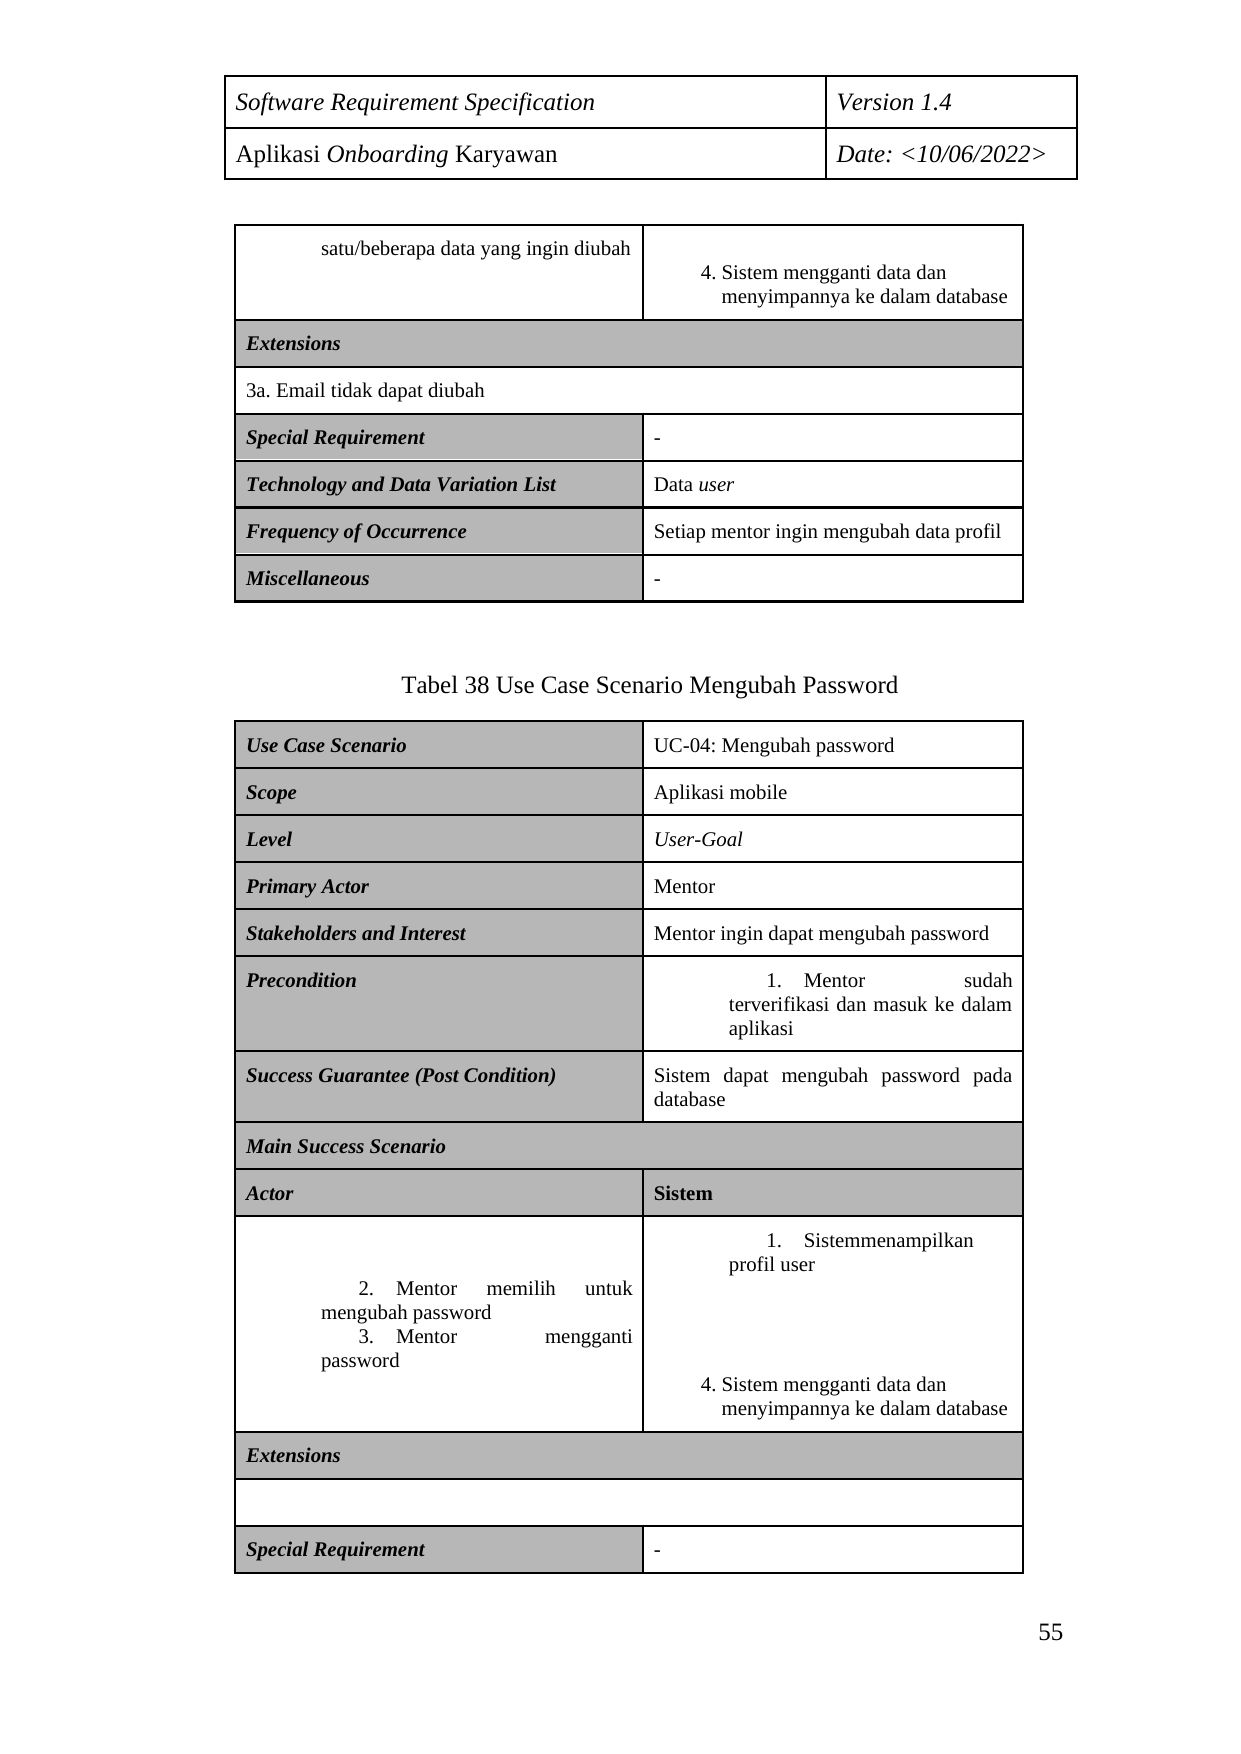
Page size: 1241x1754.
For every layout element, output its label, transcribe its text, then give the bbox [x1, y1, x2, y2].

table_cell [236, 226, 642, 318]
table_cell Main Success Scenario [236, 1123, 1022, 1168]
table_cell Precondition [236, 957, 642, 1050]
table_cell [644, 226, 1022, 318]
table_cell Special Requirement [236, 415, 642, 459]
table_cell Setiap mentor ingin mengubah data profil [644, 509, 1022, 553]
table_cell Actor [236, 1170, 642, 1215]
table_cell Special Requirement [236, 1527, 642, 1572]
table_cell Level [236, 816, 642, 861]
table_cell 3a. Email tidak dapat diubah [236, 368, 1022, 412]
table_cell Sistemmenampilkan profil user 4. Sistem mengganti data dan menyimpannya ke dalam database [644, 1217, 1022, 1431]
table_cell Mentor [644, 863, 1022, 908]
table_cell Stakeholders and Interest [236, 910, 642, 955]
table_cell Mentor sudah terverifikasi dan masuk ke dalam aplikasi [644, 957, 1022, 1050]
table_header UC-04: Mengubah password [644, 722, 1022, 767]
table_cell Mentor memilih untuk mengubah password Mentor mengganti password [236, 1217, 642, 1431]
table_cell Technology and Data Variation List [236, 462, 642, 506]
table_cell Miscellaneous [236, 556, 642, 600]
table_cell Mentor ingin dapat mengubah password [644, 910, 1022, 955]
table_cell Extensions [236, 321, 1022, 366]
table_cell [236, 1480, 1022, 1524]
table_cell Extensions [236, 1433, 1022, 1478]
table_header Use Case Scenario [236, 722, 642, 767]
table_cell Primary Actor [236, 863, 642, 908]
table_cell User-Goal [644, 816, 1022, 861]
table_cell Sistem [644, 1170, 1022, 1215]
table_cell Aplikasi mobile [644, 769, 1022, 814]
table_cell Frequency of Occurrence [236, 509, 642, 553]
table_cell Success Guarantee (Post Condition) [236, 1052, 642, 1121]
table_cell - [644, 1527, 1022, 1572]
table_cell Scope [236, 769, 642, 814]
table_cell - [644, 556, 1022, 600]
table_cell - [644, 415, 1022, 459]
table_cell Sistem dapat mengubah password pada database [644, 1052, 1022, 1121]
table_cell Data user [644, 462, 1022, 506]
